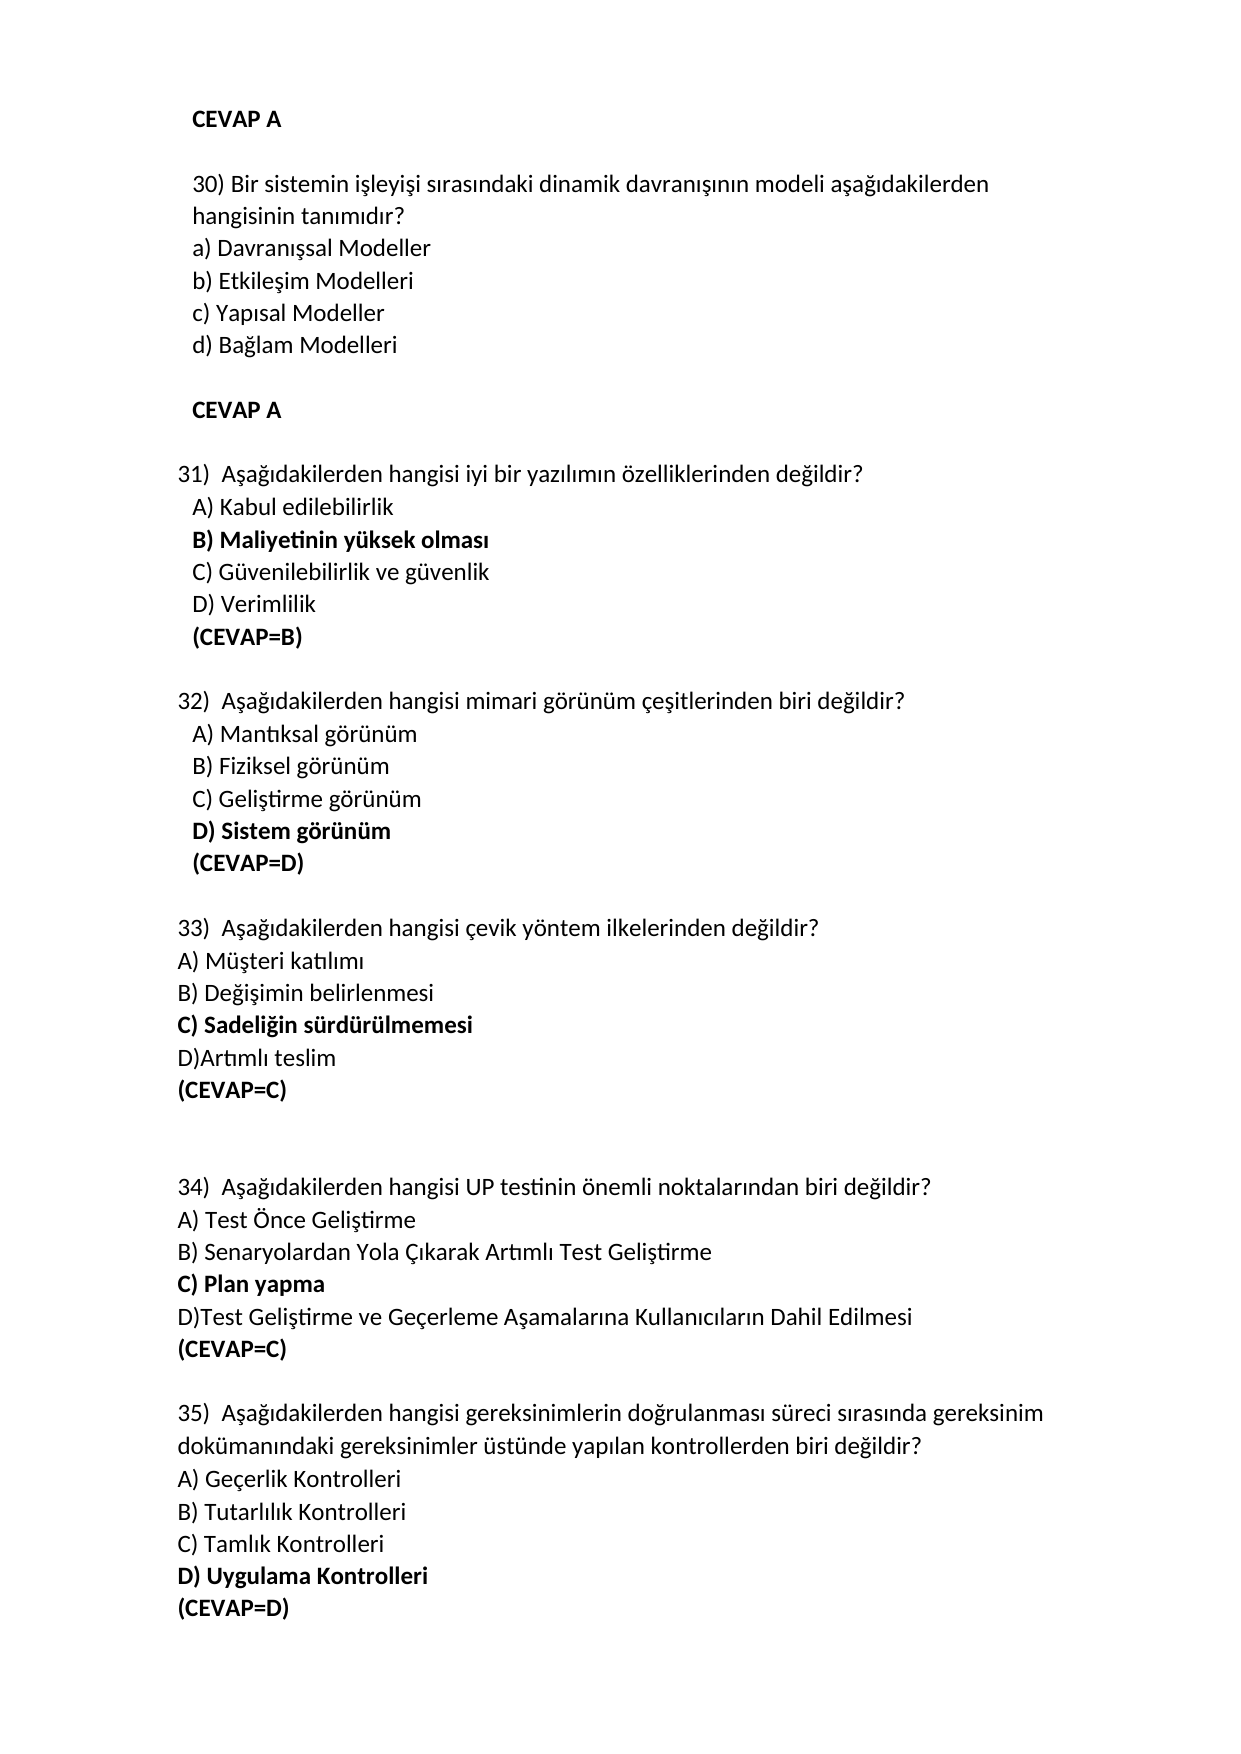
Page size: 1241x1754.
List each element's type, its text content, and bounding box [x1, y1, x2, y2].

text B) Tutarlılık Kontrolleri [177, 1496, 1093, 1526]
text (CEVAP=B) [192, 621, 1093, 651]
text B) Değişimin belirlenmesi [177, 977, 1093, 1008]
text C) Tamlık Kontrolleri [177, 1528, 1093, 1558]
text D)Artımlı teslim [177, 1042, 1093, 1072]
text CEVAP A [192, 103, 1093, 134]
text B) Fiziksel görünüm [192, 751, 1093, 781]
text CEVAP A [192, 394, 1093, 424]
text B) Maliyetinin yüksek olması [192, 524, 1093, 554]
text A) Mantıksal görünüm [192, 718, 1093, 749]
text C) Plan yapma [177, 1268, 1093, 1299]
text (CEVAP=C) [177, 1333, 1093, 1363]
text (CEVAP=D) [192, 847, 1093, 878]
text D) Uygulama Kontrolleri [177, 1560, 1093, 1591]
text A) Müşteri katılımı [177, 945, 1093, 975]
text d) Bağlam Modelleri [192, 329, 1093, 360]
text a) Davranışsal Modeller [192, 233, 1093, 263]
list Aşağıdakilerden hangisi UP testinin önemli noktalarından biri değildir? [177, 1171, 1093, 1201]
text A) Test Önce Geliştirme [177, 1204, 1093, 1234]
text (CEVAP=C) [177, 1074, 1093, 1104]
list Aşağıdakilerden hangisi gereksinimlerin doğrulanması süreci sırasında gereksinim dokümanındaki gereksinimler üstünde yapılan kontrollerden biri değildir? [177, 1398, 1093, 1461]
text B) Senaryolardan Yola Çıkarak Artımlı Test Geliştirme [177, 1236, 1093, 1267]
text C) Geliştirme görünüm [192, 783, 1093, 813]
text A) Kabul edilebilirlik [192, 492, 1093, 522]
text A) Geçerlik Kontrolleri [177, 1463, 1093, 1494]
text c) Yapısal Modeller [192, 297, 1093, 328]
text 30) Bir sistemin işleyişi sırasındaki dinamik davranışının modeli aşağıdakilerden hangisinin tanımıdır? [192, 168, 1093, 231]
text C) Sadeliğin sürdürülmemesi [177, 1009, 1093, 1040]
text C) Güvenilebilirlik ve güvenlik [192, 556, 1093, 587]
list Aşağıdakilerden hangisi çevik yöntem ilkelerinden değildir? [177, 912, 1093, 942]
text (CEVAP=D) [177, 1593, 1093, 1623]
list Aşağıdakilerden hangisi iyi bir yazılımın özelliklerinden değildir? [177, 459, 1093, 489]
text D)Test Geliştirme ve Geçerleme Aşamalarına Kullanıcıların Dahil Edilmesi [177, 1301, 1093, 1331]
text b) Etkileşim Modelleri [192, 265, 1093, 295]
text D) Verimlilik [192, 588, 1093, 619]
text D) Sistem görünüm [192, 815, 1093, 846]
list Aşağıdakilerden hangisi mimari görünüm çeşitlerinden biri değildir? [177, 685, 1093, 716]
